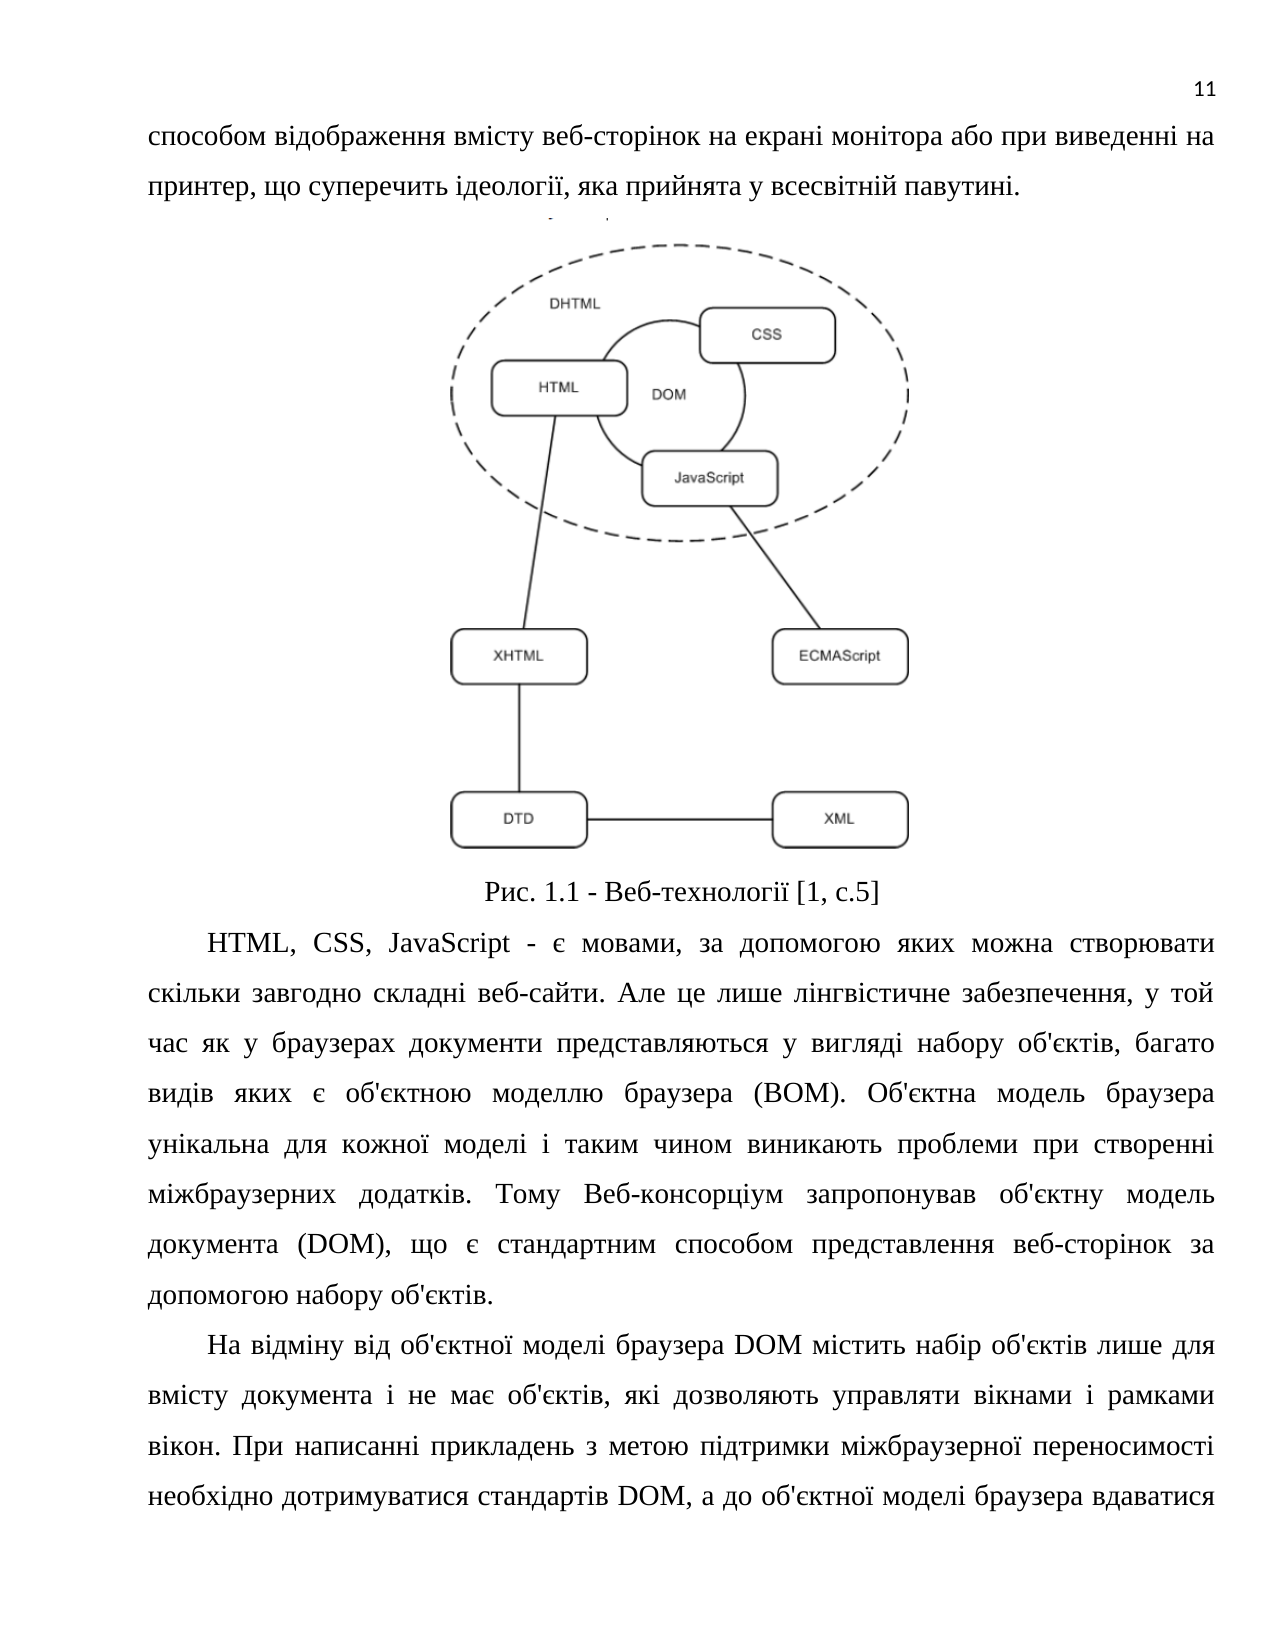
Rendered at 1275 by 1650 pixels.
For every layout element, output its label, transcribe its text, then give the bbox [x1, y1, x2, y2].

text Рис. 1.1 - Веб-технології [1, c.5] [148, 874, 1216, 908]
text HTML, CSS, JavaScript - є мовами, за допомогою яких можна створювати скільки завгодно складні веб-сайти. Але це лише лінгвістичне забезпечення, у той час як у браузерах документи представляються у вигляді набору об'єктів, багато видів яких є об'єктною моделлю браузера (BOM). Об'єктна модель браузера унікальна для кожної моделі і таким чином виникають проблеми при створенні міжбраузерних додатків. Тому Веб-консорціум запропонував об'єктну модель документа (DOM), що є стандартним способом представлення веб-сторінок за допомогою набору об'єктів. [148, 925, 1216, 1310]
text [148, 1327, 1216, 1512]
picture [412, 218, 952, 861]
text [148, 118, 1216, 202]
